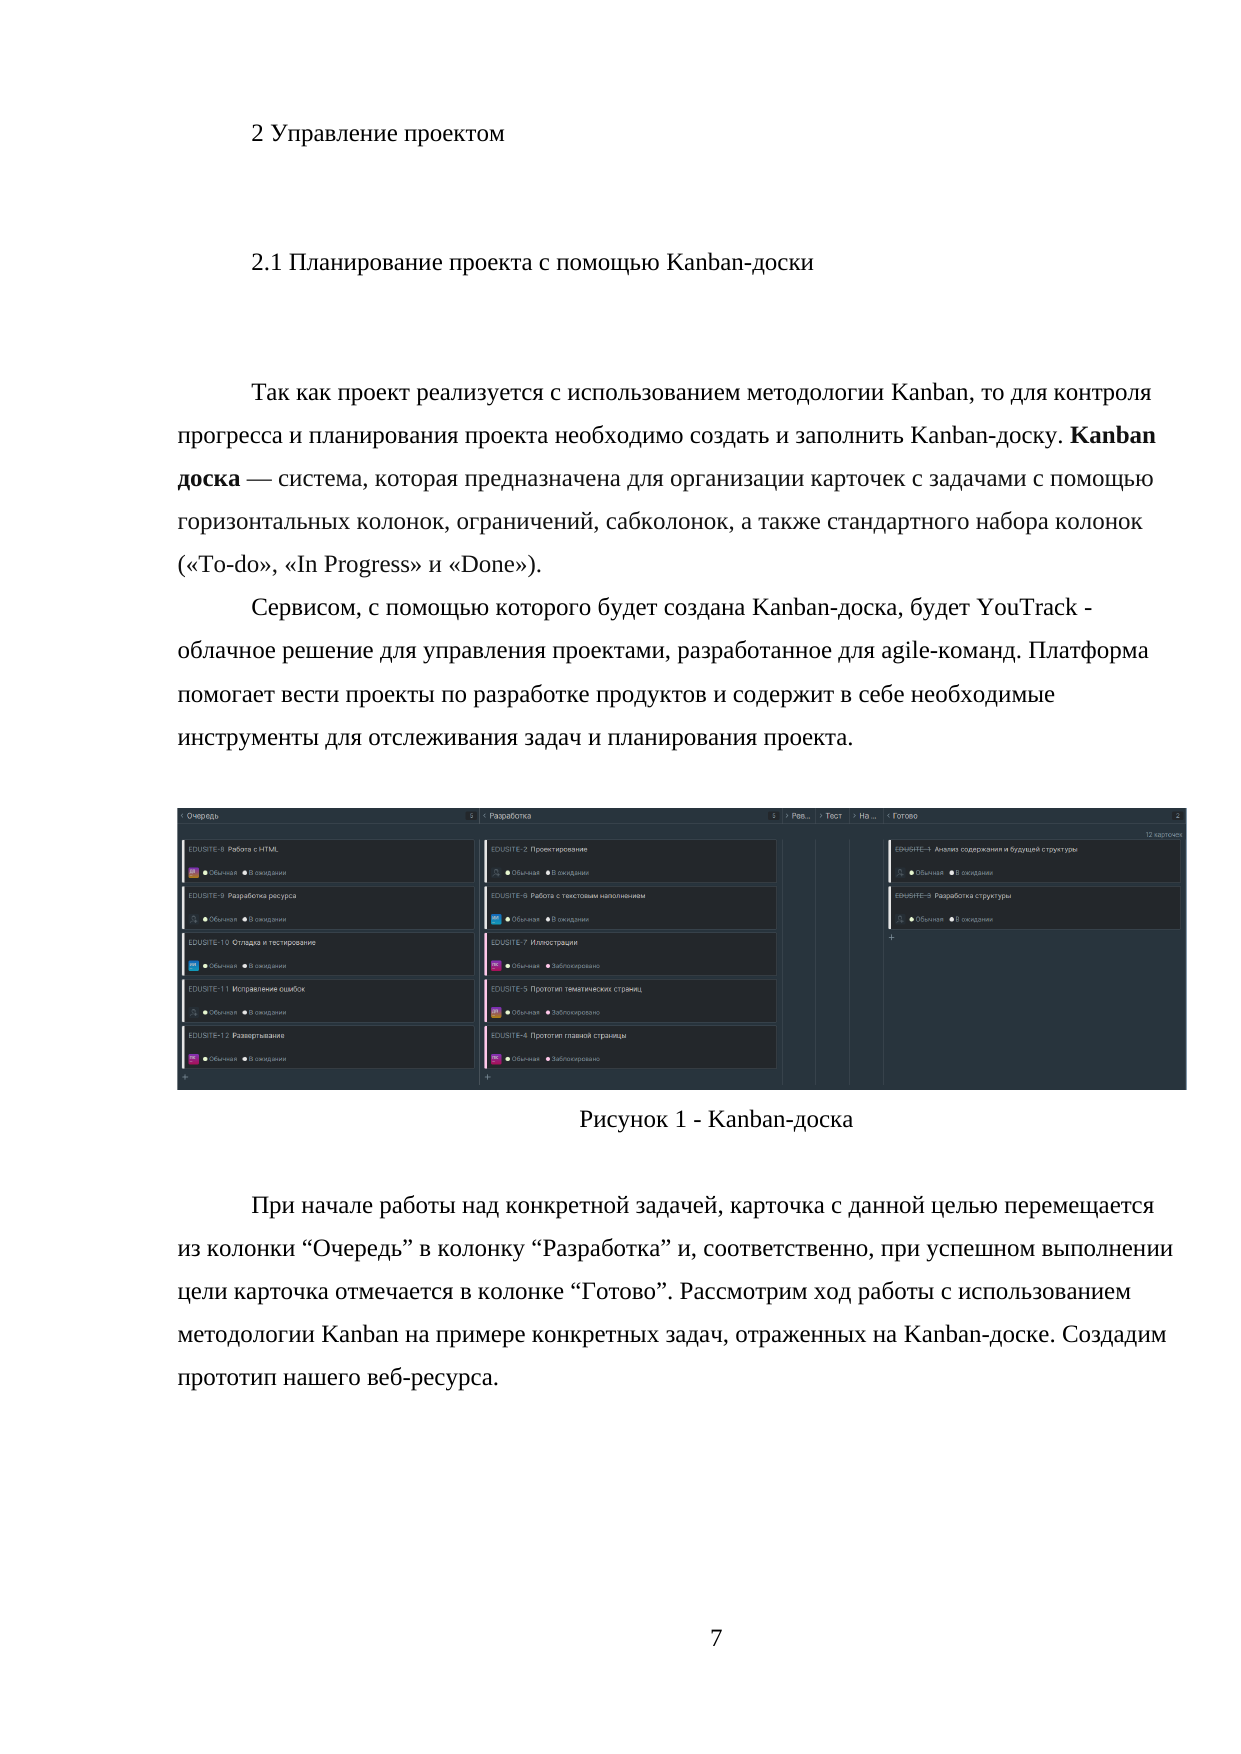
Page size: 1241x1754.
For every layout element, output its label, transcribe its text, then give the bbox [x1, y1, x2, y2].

picture [177, 808, 1187, 1090]
text При начале работы над конкретной задачей, карточка с данной целью перемещается из колонки “Очередь” в колонку “Разработка” и, соответственно, при успешном выполнении цели карточка отмечается в колонке “Готово”. Рассмотрим ход работы с использованием методологии Kanban на примере конкретных задач, отраженных на Kanban-доске. Создадим прототип нашего веб-ресурса. [177, 1190, 1181, 1391]
text Рисунок 1 - Kanban-доска [177, 1104, 1181, 1132]
text Так как проект реализуется с использованием методологии Kanban, то для контроля прогресса и планирования проекта необходимо создать и заполнить Kanban-доску. Kanban доска — система, которая предназначена для организации карточек с задачами с помощью горизонтальных колонок, ограничений, сабколонок, а также стандартного набора колонок («To-do», «In Progress» и «Done»). [177, 377, 1181, 578]
text Сервисом, с помощью которого будет создана Kanban-доска, будет YouTrack - облачное решение для управления проектами, разработанное для agile-команд. Платформа помогает вести проекты по разработке продуктов и содержит в себе необходимые инструменты для отслеживания задач и планирования проекта. [177, 592, 1181, 751]
subtitle 2.1 Планирование проекта с помощью Kanban-доски [177, 247, 1181, 276]
subtitle 2 Управление проектом [177, 118, 1181, 147]
